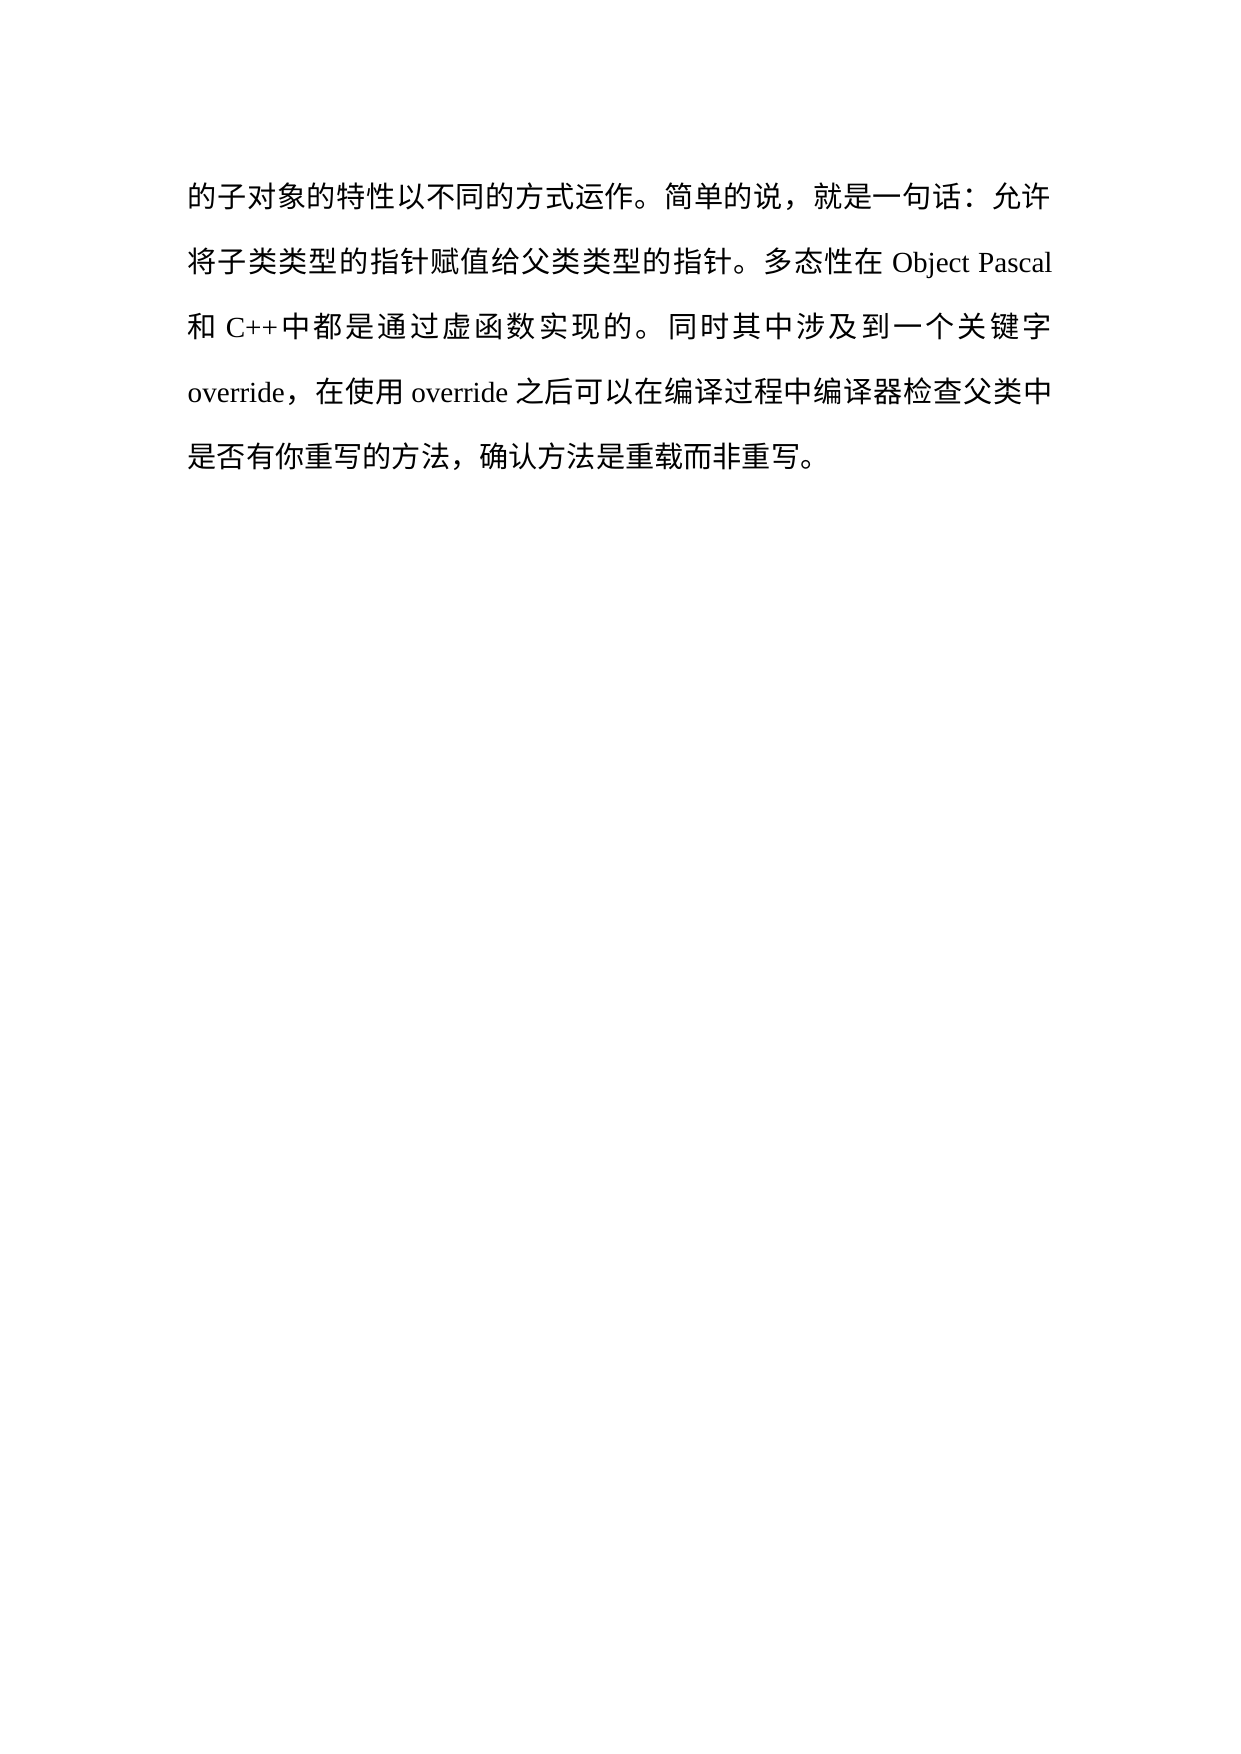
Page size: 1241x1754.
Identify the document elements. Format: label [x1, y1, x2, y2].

text [187, 162, 1053, 487]
